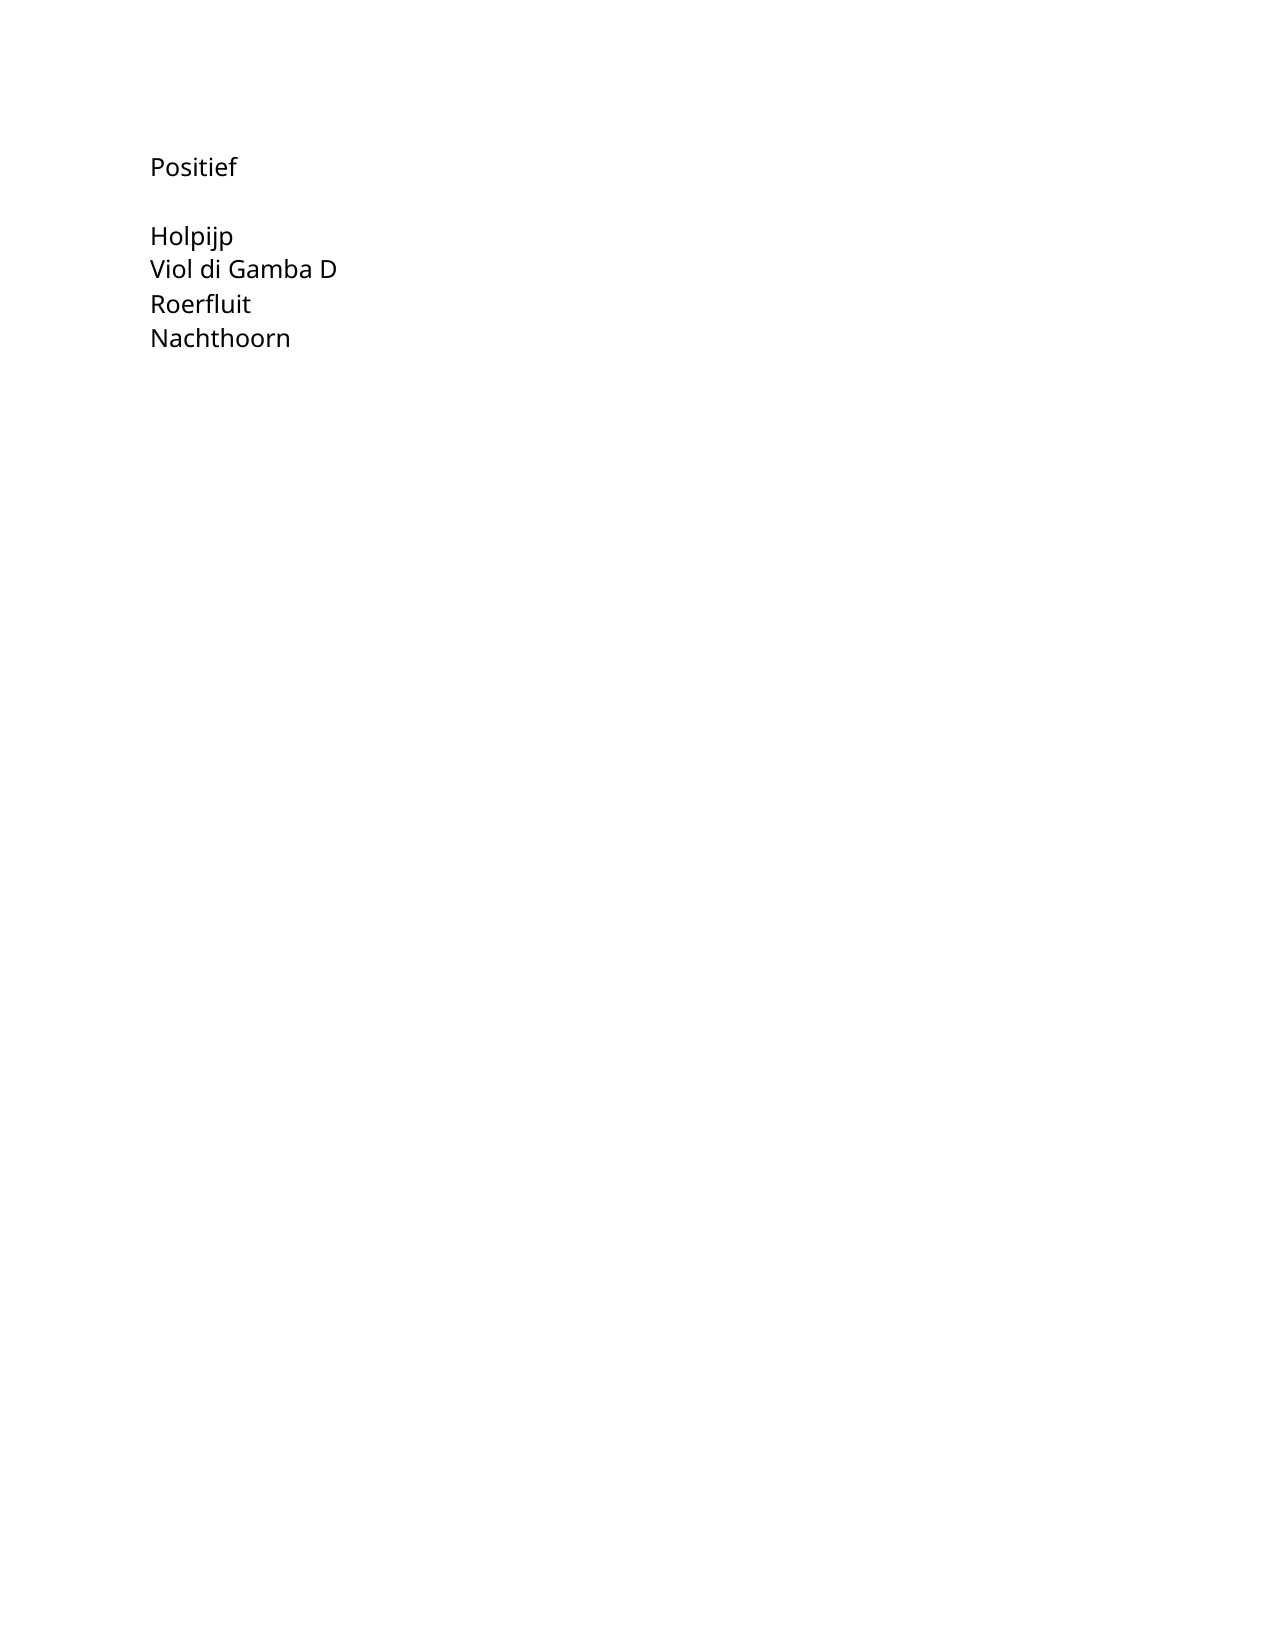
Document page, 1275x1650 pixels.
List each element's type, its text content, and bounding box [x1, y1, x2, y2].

text Roerfluit [150, 286, 1125, 320]
text Positief [150, 150, 1125, 184]
text Nachthoorn [150, 320, 1125, 354]
text Holpijp [150, 218, 1125, 252]
text Viol di Gamba D [150, 252, 1125, 286]
